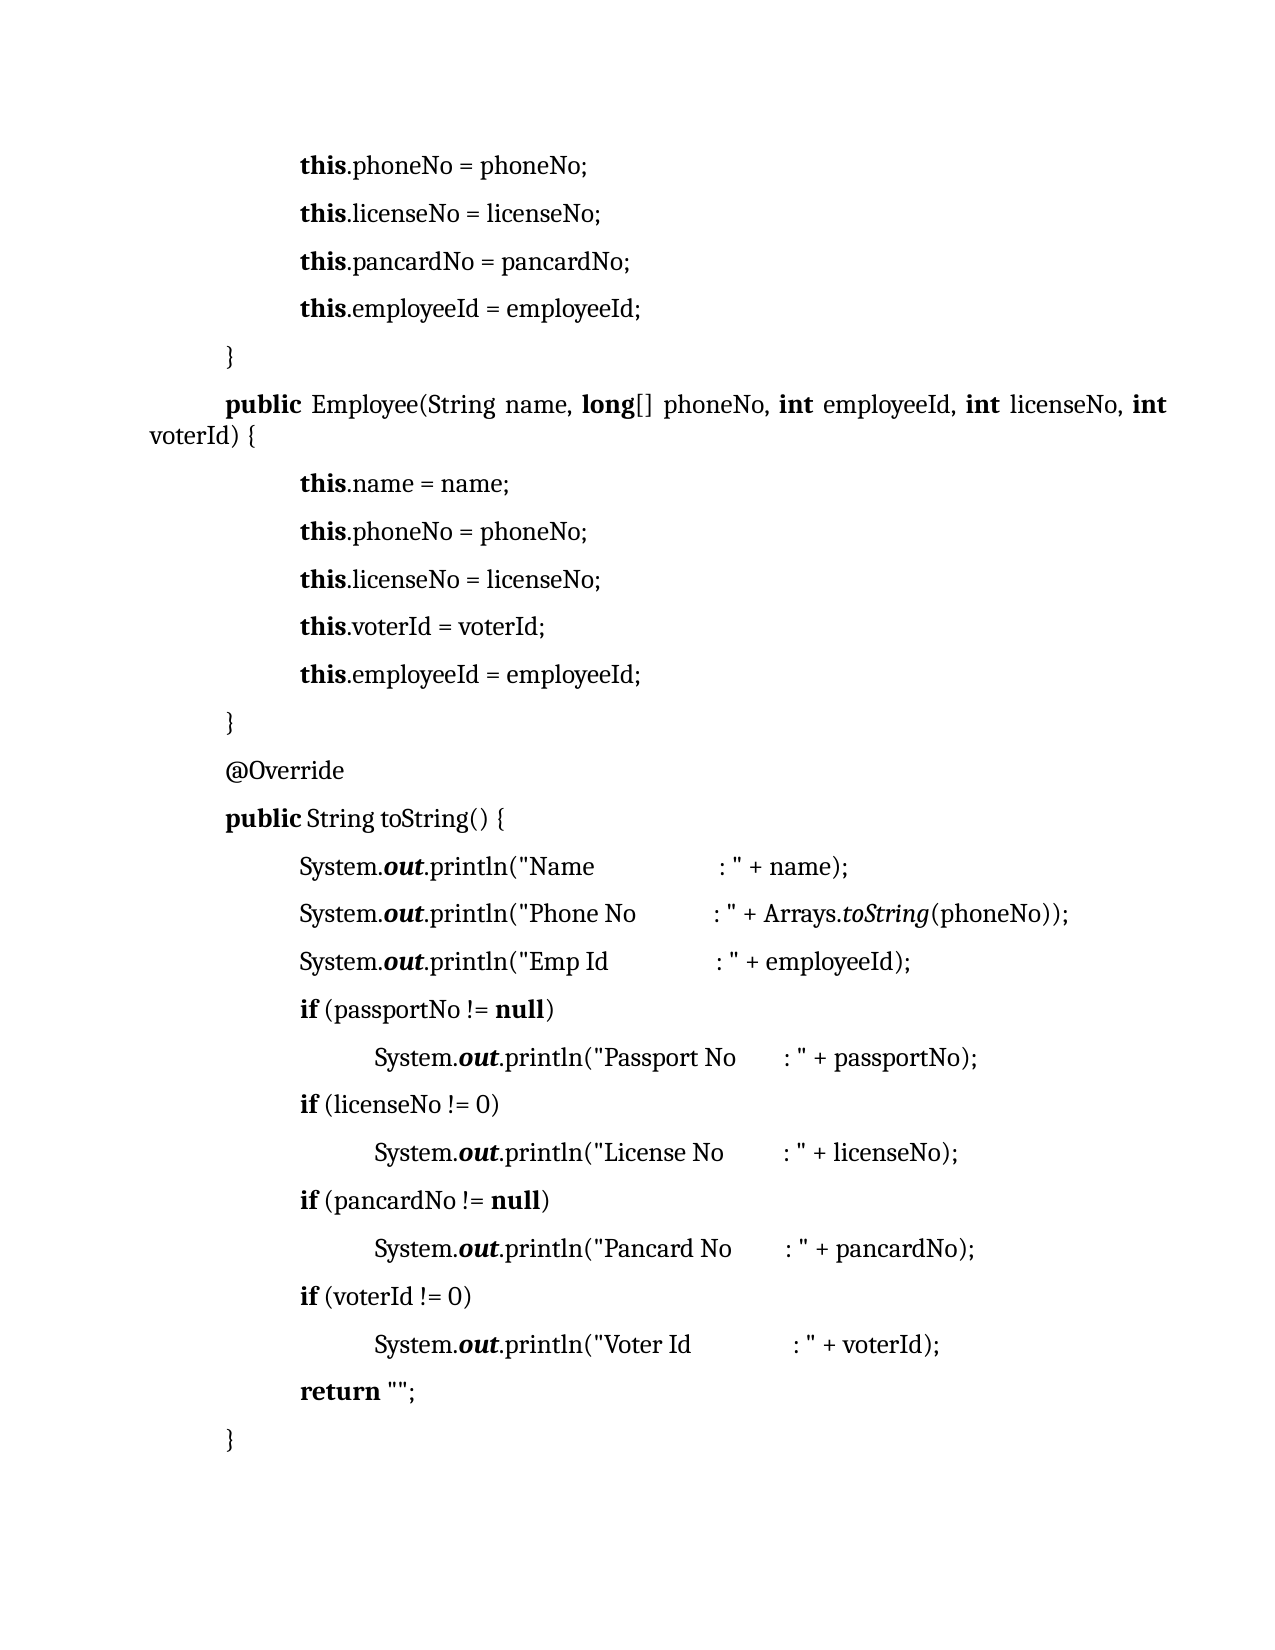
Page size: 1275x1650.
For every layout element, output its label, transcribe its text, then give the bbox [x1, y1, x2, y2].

text this.name = name; [150, 468, 1167, 499]
text public Employee(String name, long[] phoneNo, int employeeId, int licenseNo, int voterId) { [150, 389, 1167, 451]
text if (pancardNo != null) [150, 1185, 1167, 1216]
text this.phoneNo = phoneNo; [150, 150, 1167, 181]
text System.out.println("Pancard No : " + pancardNo); [150, 1233, 1167, 1264]
text System.out.println("Voter Id : " + voterId); [150, 1329, 1167, 1360]
text this.licenseNo = licenseNo; [150, 198, 1167, 229]
text if (licenseNo != 0) [150, 1089, 1167, 1121]
text this.employeeId = employeeId; [150, 659, 1167, 690]
text } [150, 341, 1167, 372]
text System.out.println("Passport No : " + passportNo); [150, 1042, 1167, 1073]
text System.out.println("Emp Id : " + employeeId); [150, 946, 1167, 977]
text return ""; [150, 1376, 1167, 1408]
text } [150, 707, 1167, 738]
text @Override [150, 755, 1167, 786]
text this.pancardNo = pancardNo; [150, 246, 1167, 277]
text this.employeeId = employeeId; [150, 293, 1167, 324]
text System.out.println("Name : " + name); [150, 851, 1167, 882]
text this.voterId = voterId; [150, 611, 1167, 643]
text System.out.println("Phone No : " + Arrays.toString(phoneNo)); [150, 898, 1167, 929]
text if (passportNo != null) [150, 994, 1167, 1025]
text this.licenseNo = licenseNo; [150, 564, 1167, 595]
text } [150, 1424, 1167, 1455]
text public String toString() { [150, 803, 1167, 834]
text if (voterId != 0) [150, 1281, 1167, 1312]
text System.out.println("License No : " + licenseNo); [150, 1137, 1167, 1168]
text this.phoneNo = phoneNo; [150, 516, 1167, 547]
